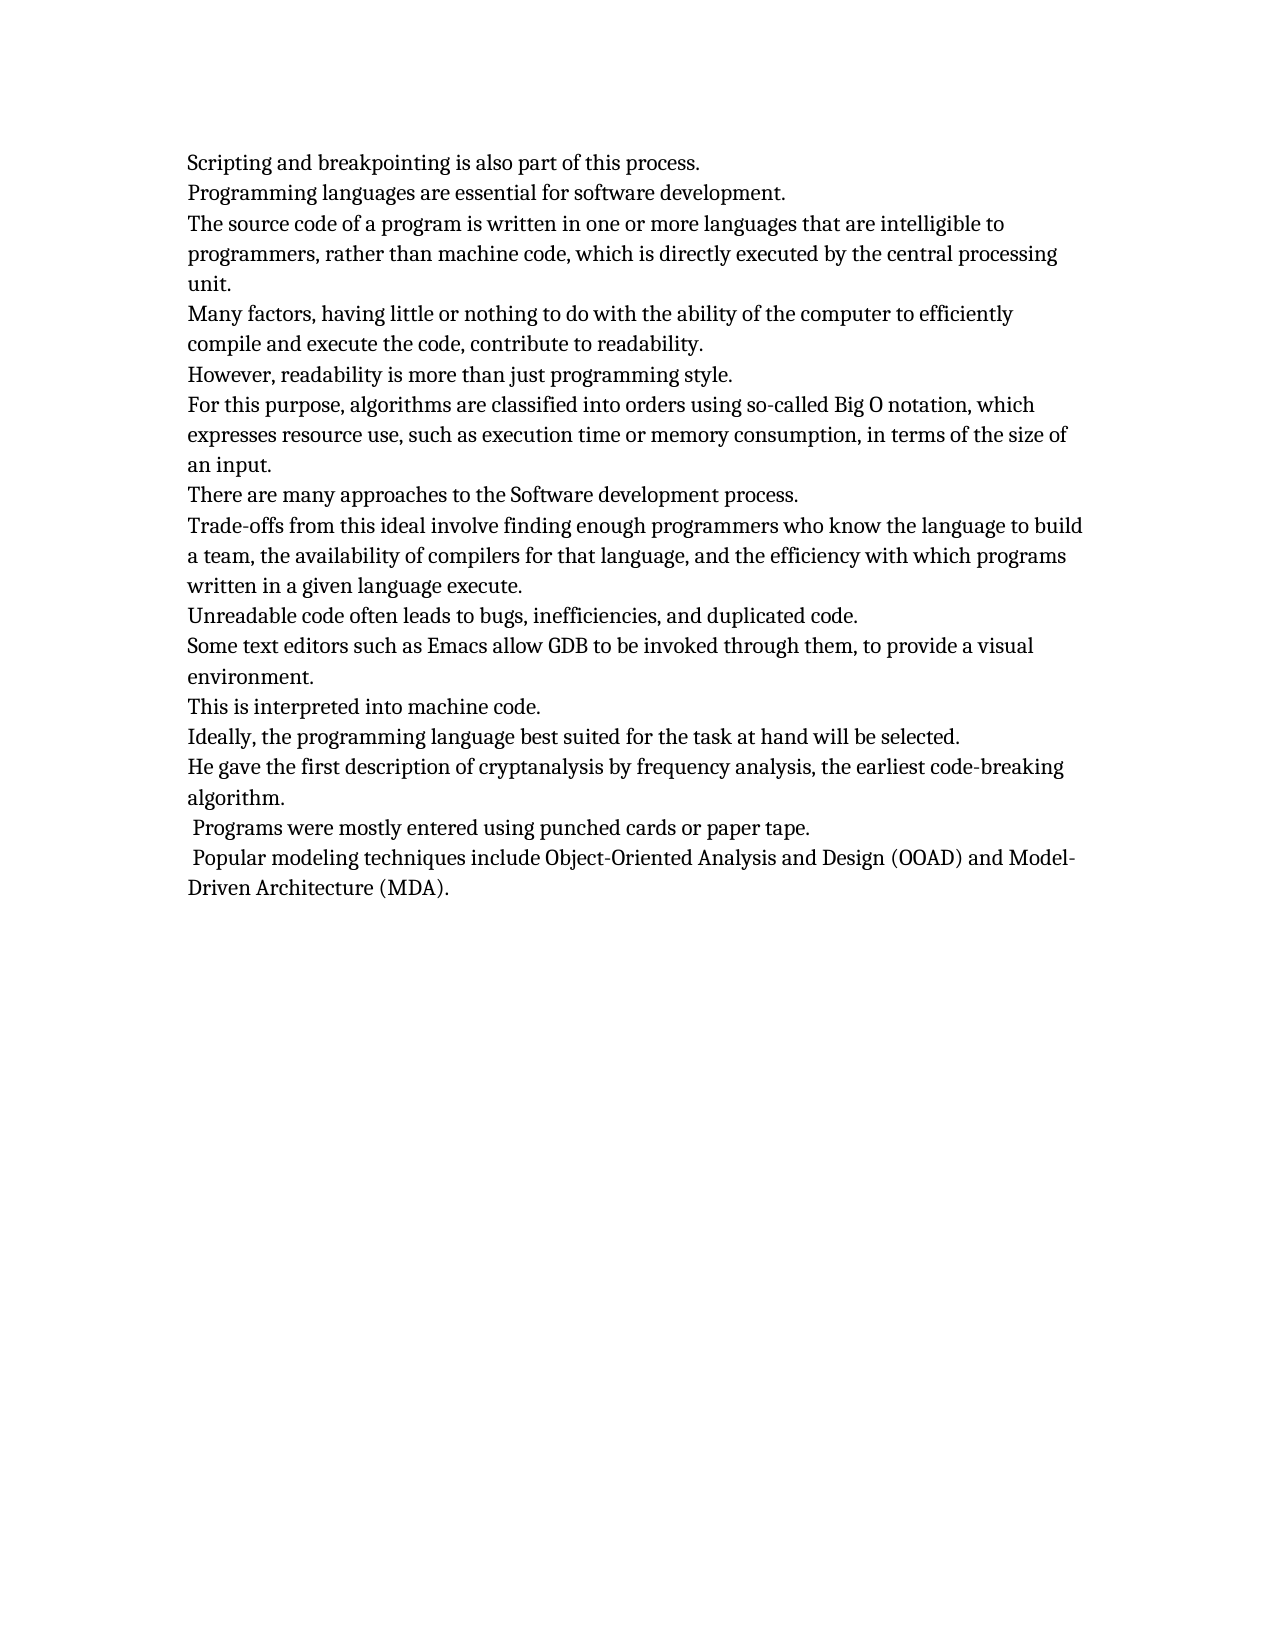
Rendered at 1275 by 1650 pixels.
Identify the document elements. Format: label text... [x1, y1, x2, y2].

text Scripting and breakpointing is also part of this process. Programming languages are essential for software development. The source code of a program is written in one or more languages that are intelligible to programmers, rather than machine code, which is directly executed by the central processing unit. Many factors, having little or nothing to do with the ability of the computer to efficiently compile and execute the code, contribute to readability. However, readability is more than just programming style. For this purpose, algorithms are classified into orders using so-called Big O notation, which expresses resource use, such as execution time or memory consumption, in terms of the size of an input. There are many approaches to the Software development process. Trade-offs from this ideal involve finding enough programmers who know the language to build a team, the availability of compilers for that language, and the efficiency with which programs written in a given language execute. Unreadable code often leads to bugs, inefficiencies, and duplicated code. Some text editors such as Emacs allow GDB to be invoked through them, to provide a visual environment. This is interpreted into machine code. Ideally, the programming language best suited for the task at hand will be selected. He gave the first description of cryptanalysis by frequency analysis, the earliest code-breaking algorithm. Programs were mostly entered using punched cards or paper tape. Popular modeling techniques include Object-Oriented Analysis and Design (OOAD) and Model-Driven Architecture (MDA). [187, 150, 1087, 901]
